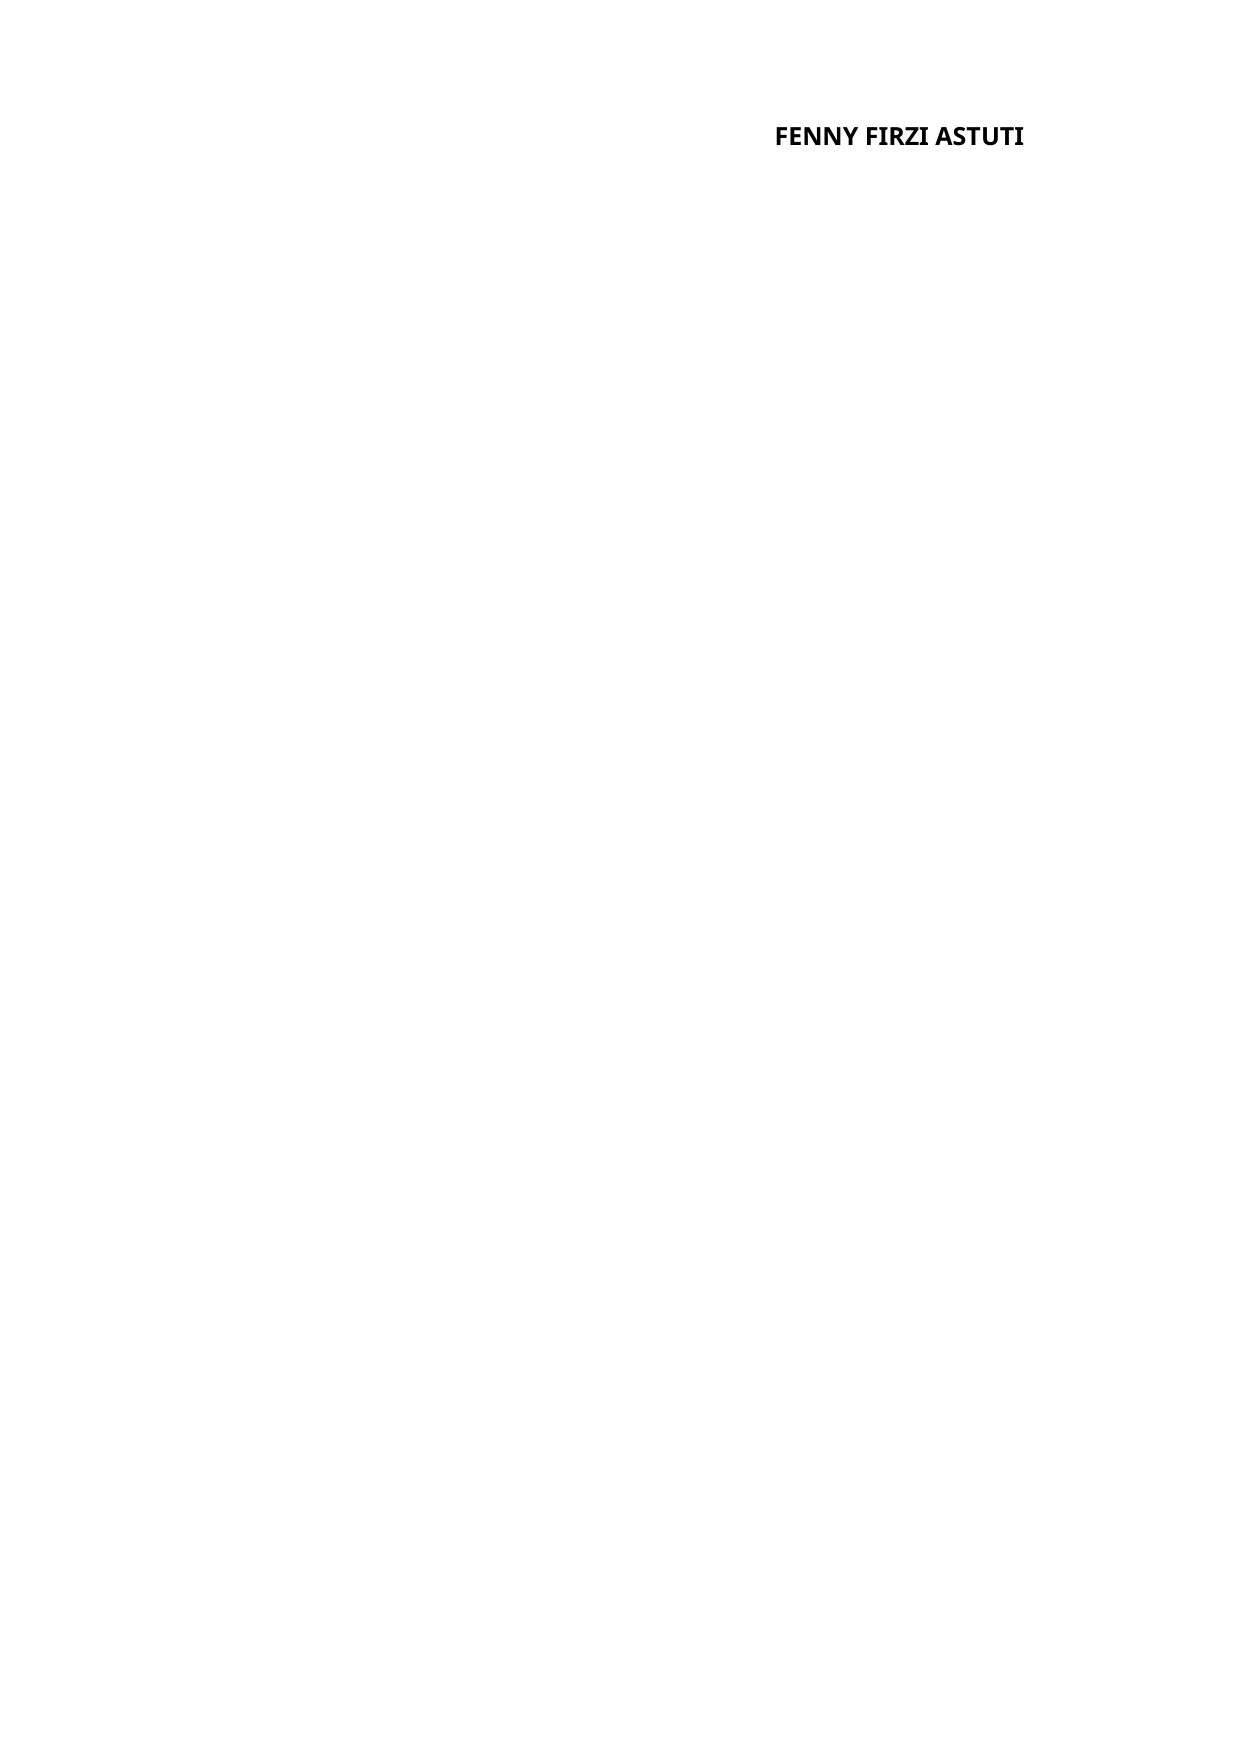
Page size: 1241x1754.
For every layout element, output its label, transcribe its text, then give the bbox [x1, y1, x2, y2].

text FENNY FIRZI ASTUTI [118, 118, 1122, 152]
